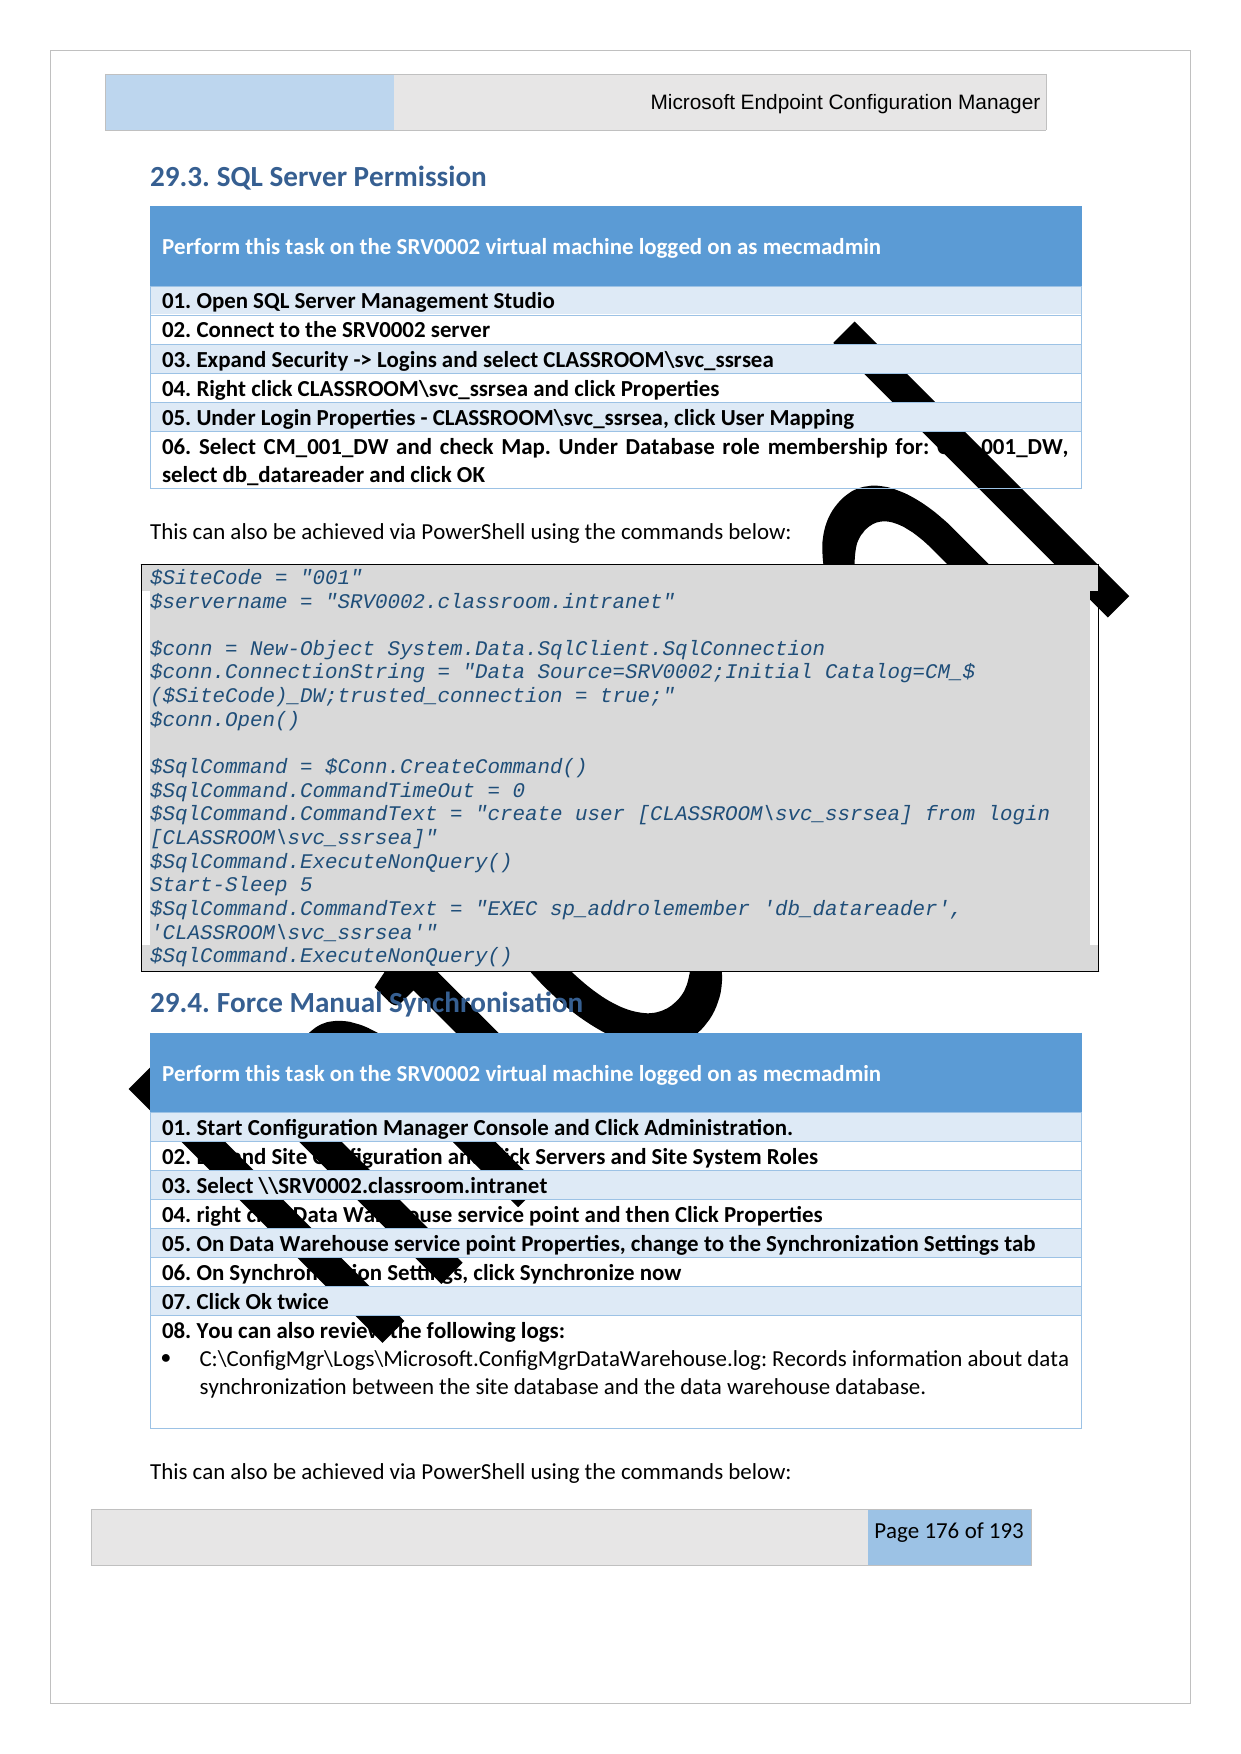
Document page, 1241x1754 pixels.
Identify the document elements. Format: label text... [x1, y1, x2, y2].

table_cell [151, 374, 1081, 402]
text $conn.ConnectionString = "Data Source=SRV0002;Initial Catalog=CM_$($SiteCode)_DW;trusted_connection = true;" [150, 662, 1090, 709]
text $SqlCommand.ExecuteNonQuery() [150, 851, 1090, 874]
text $SqlCommand.CommandText = "create user [CLASSROOM\svc_ssrsea] from login [CLASSROOM\svc_ssrsea]" [150, 803, 1090, 851]
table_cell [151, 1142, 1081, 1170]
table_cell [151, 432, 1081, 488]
text $SqlCommand.ExecuteNonQuery() [142, 942, 1098, 971]
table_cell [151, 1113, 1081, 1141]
text $SqlCommand.CommandText = "EXEC sp_addrolemember 'db_datareader', 'CLASSROOM\svc_ssrsea'" [150, 898, 1090, 942]
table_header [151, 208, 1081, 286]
text This can also be achieved via PowerShell using the commands below: [150, 1457, 1090, 1485]
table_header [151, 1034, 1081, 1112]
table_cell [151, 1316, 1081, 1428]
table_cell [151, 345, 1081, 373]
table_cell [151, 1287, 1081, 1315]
text $conn.Open() [150, 709, 1090, 732]
text This can also be achieved via PowerShell using the commands below: [150, 517, 1090, 545]
text $SqlCommand.CommandTimeOut = 0 [150, 780, 1090, 803]
text $conn = New-Object System.Data.SqlClient.SqlConnection [150, 638, 1090, 662]
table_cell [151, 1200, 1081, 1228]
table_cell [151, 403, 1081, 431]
text $servername = "SRV0002.classroom.intranet" [150, 591, 1090, 614]
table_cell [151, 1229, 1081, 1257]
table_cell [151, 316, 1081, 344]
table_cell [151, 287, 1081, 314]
text $SqlCommand = $Conn.CreateCommand() [150, 756, 1090, 780]
list Force Manual Synchronisation [150, 984, 1090, 1020]
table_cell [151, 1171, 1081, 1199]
text $SiteCode = "001" [142, 565, 1098, 591]
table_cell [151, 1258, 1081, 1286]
list SQL Server Permission [150, 158, 1090, 194]
text Start-Sleep 5 [150, 874, 1090, 898]
